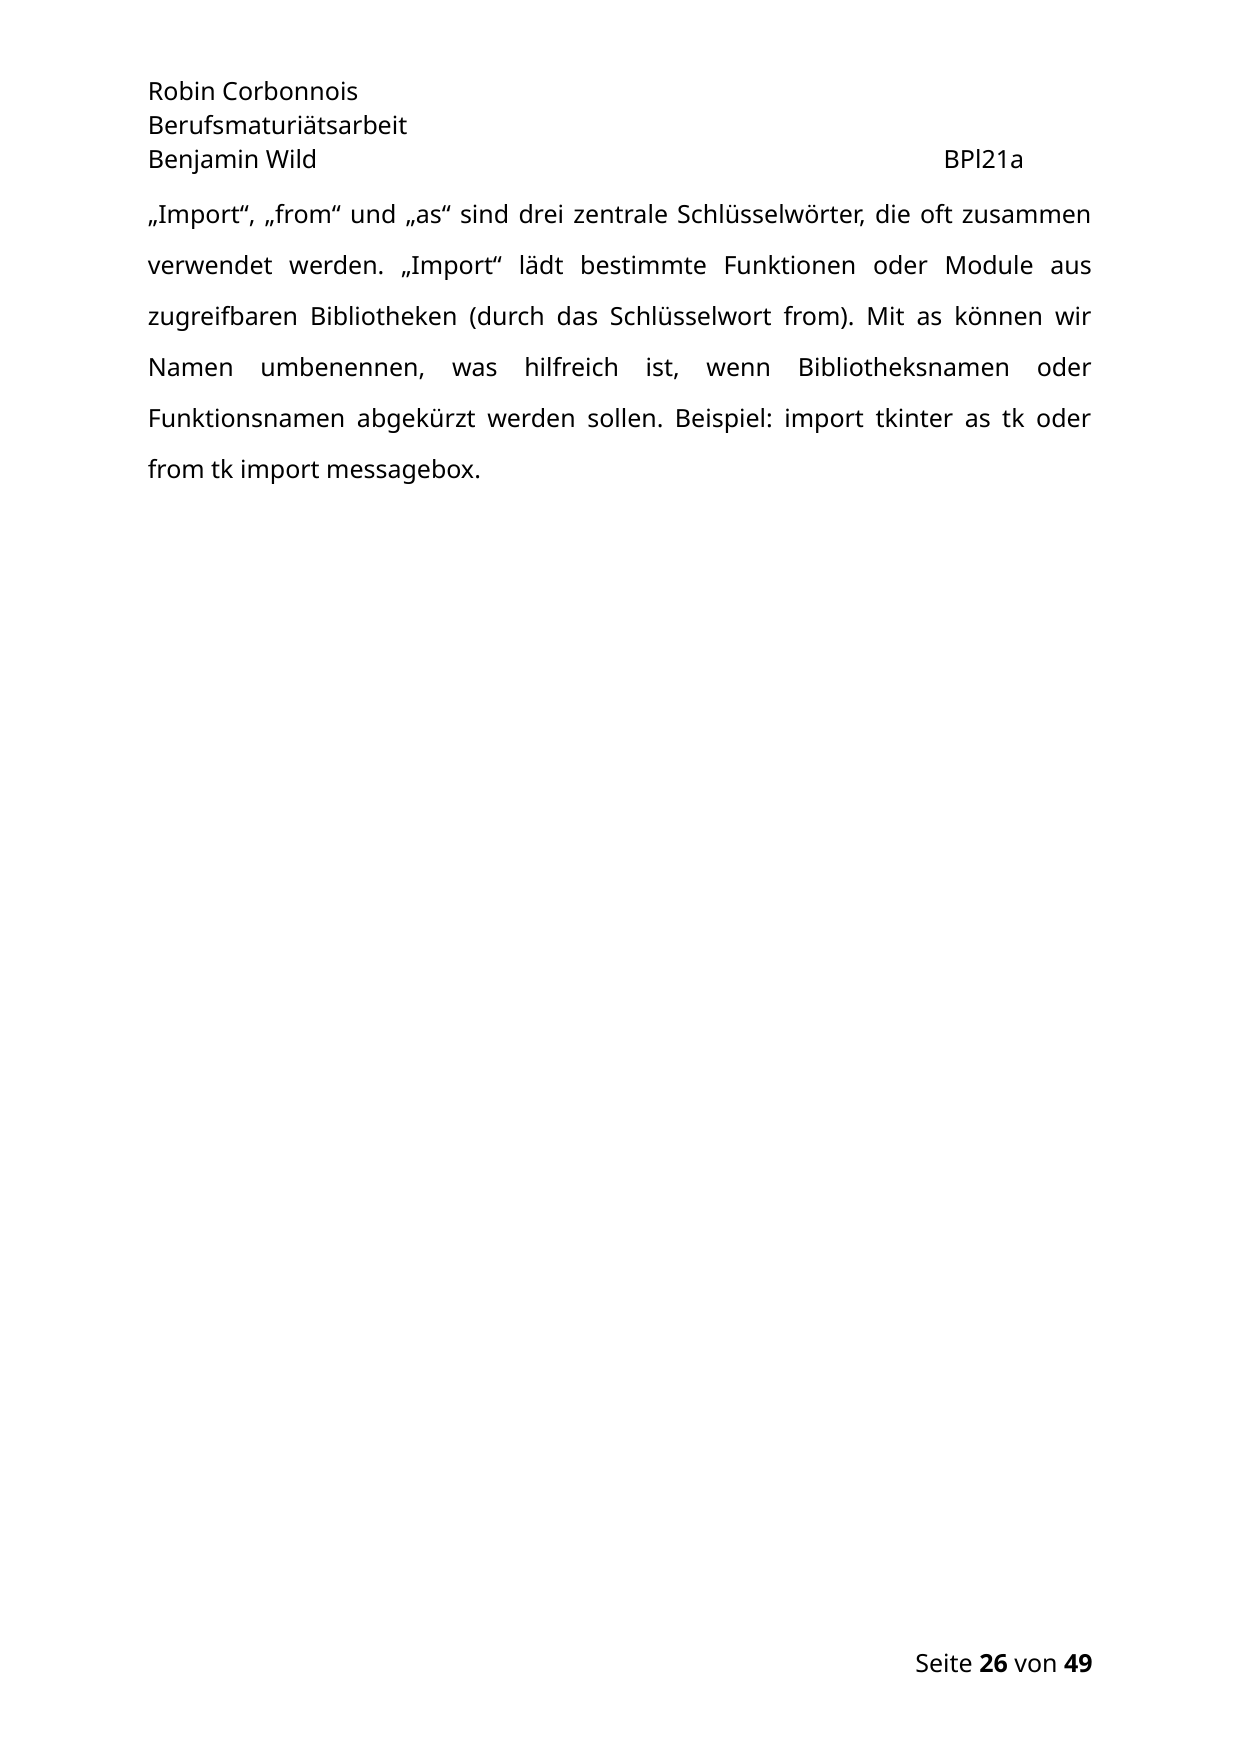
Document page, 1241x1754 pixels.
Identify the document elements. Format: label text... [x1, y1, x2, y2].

text „Import“, „from“ und „as“ sind drei zentrale Schlüsselwörter, die oft zusammen verwendet werden. „Import“ lädt bestimmte Funktionen oder Module aus zugreifbaren Bibliotheken (durch das Schlüsselwort from). Mit as können wir Namen umbenennen, was hilfreich ist, wenn Bibliotheksnamen oder Funktionsnamen abgekürzt werden sollen. Beispiel: import tkinter as tk oder from tk import messagebox. [148, 197, 1093, 486]
